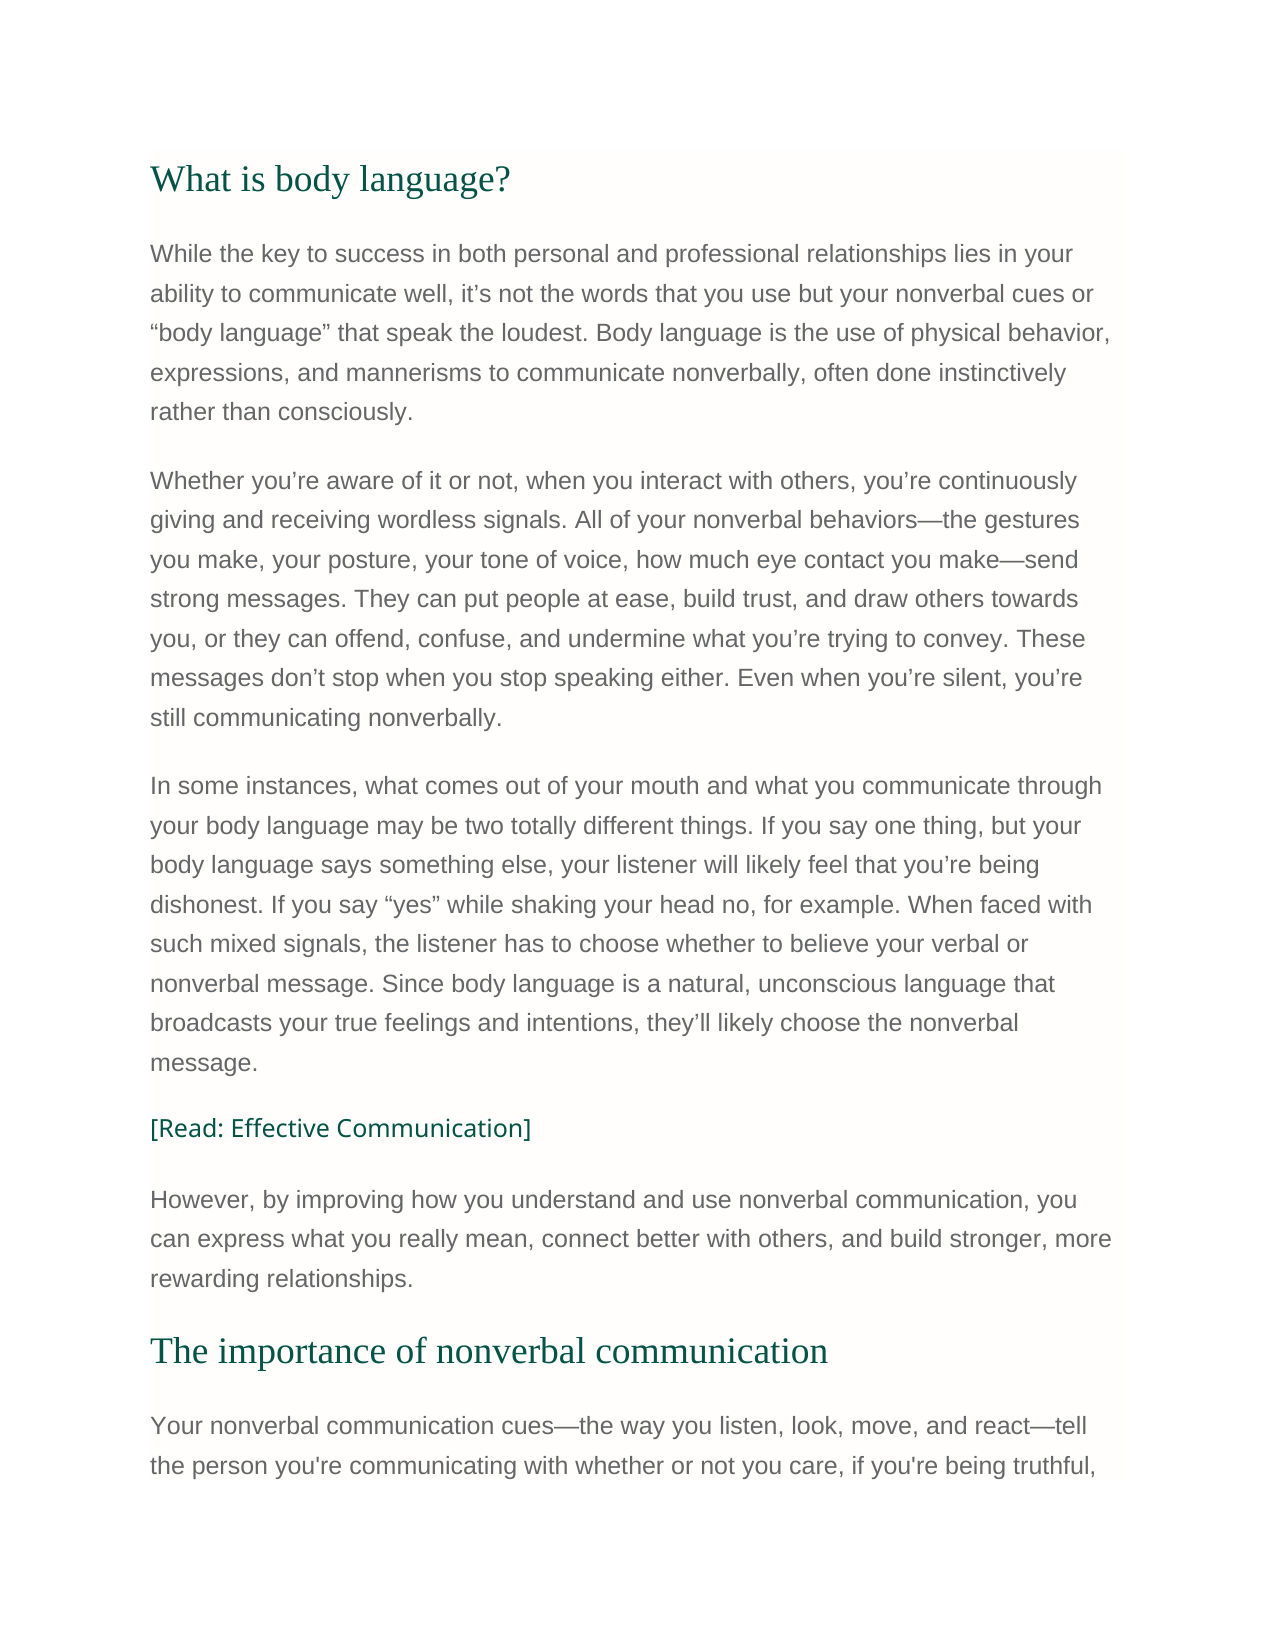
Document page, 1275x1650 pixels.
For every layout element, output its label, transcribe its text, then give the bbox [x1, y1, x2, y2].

subtitle What is body language? [150, 150, 1125, 199]
text However, by improving how you understand and use nonverbal communication, you can express what you really mean, connect better with others, and build stronger, more rewarding relationships. [150, 1174, 1125, 1293]
text In some instances, what comes out of your mouth and what you communicate through your body language may be two totally different things. If you say one thing, but your body language says something else, your listener will likely feel that you’re being dishonest. If you say “yes” while shaking your head no, for example. When faced with such mixed signals, the listener has to choose whether to believe your verbal or nonverbal message. Since body language is a natural, unconscious language that broadcasts your true feelings and intentions, they’ll likely choose the nonverbal message. [150, 761, 1125, 1076]
text While the key to success in both personal and professional relationships lies in your ability to communicate well, it’s not the words that you use but your nonverbal cues or “body language” that speak the loudest. Body language is the use of physical behavior, expressions, and mannerisms to communicate nonverbally, often done instinctively rather than consciously. [150, 228, 1125, 426]
text Whether you’re aware of it or not, when you interact with others, you’re continuously giving and receiving wordless signals. All of your nonverbal behaviors—the gestures you make, your posture, your tone of voice, how much eye contact you make—send strong messages. They can put people at ease, build trust, and draw others towards you, or they can offend, confuse, and undermine what you’re trying to convey. These messages don’t stop when you stop speaking either. Even when you’re silent, you’re still communicating nonverbally. [150, 455, 1125, 731]
text [Read: Effective Communication] [150, 1106, 1125, 1145]
subtitle The importance of nonverbal communication [150, 1322, 1125, 1371]
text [150, 1400, 1125, 1479]
